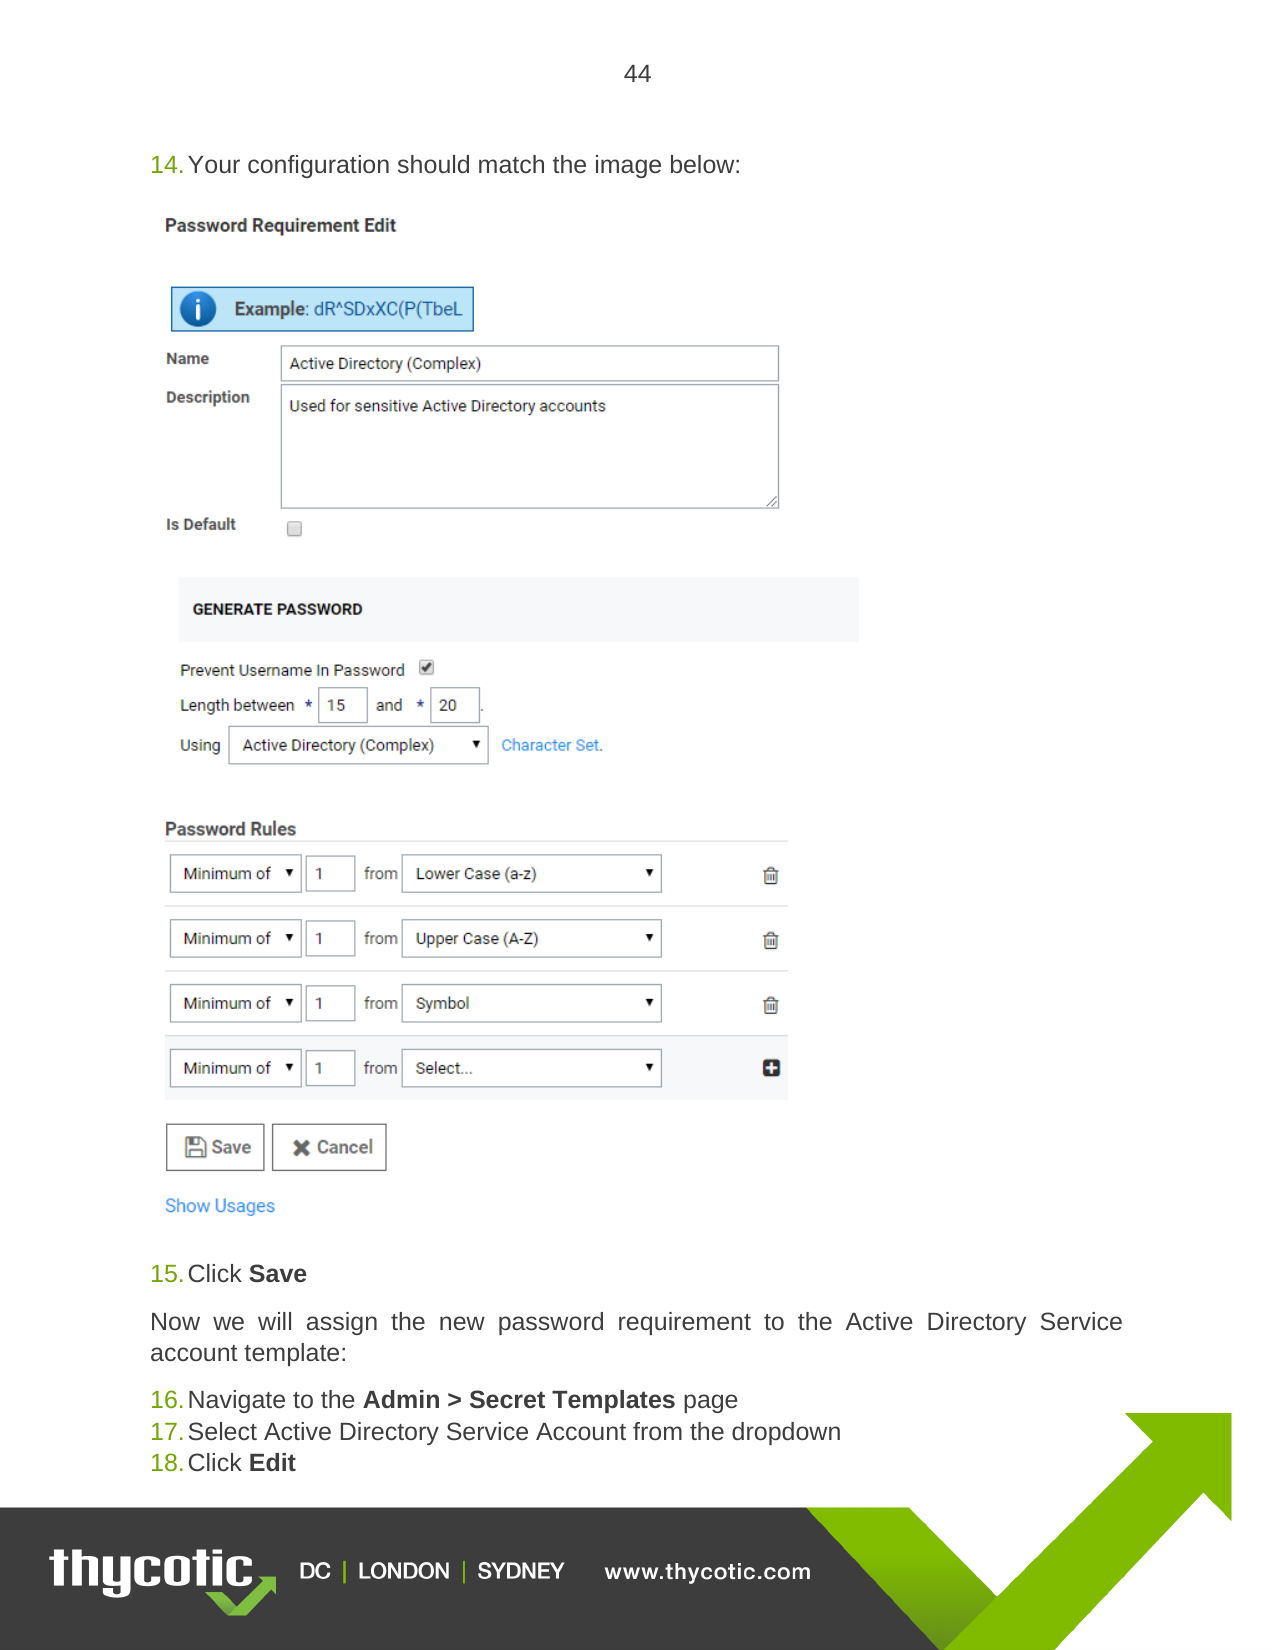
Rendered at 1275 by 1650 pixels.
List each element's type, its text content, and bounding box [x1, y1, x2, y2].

list Select Active Directory Service Account from the dropdown [150, 1417, 1125, 1445]
picture [0, 1413, 1273, 1650]
picture [150, 197, 859, 1241]
text Now we will assign the new password requirement to the Active Directory Service account template: [150, 1307, 1125, 1367]
list Click Save [150, 1259, 1125, 1288]
list Click Edit [150, 1448, 1125, 1476]
list Navigate to the Admin > Secret Templates page [150, 1386, 1125, 1414]
list Your configuration should match the image below: [150, 150, 1125, 179]
